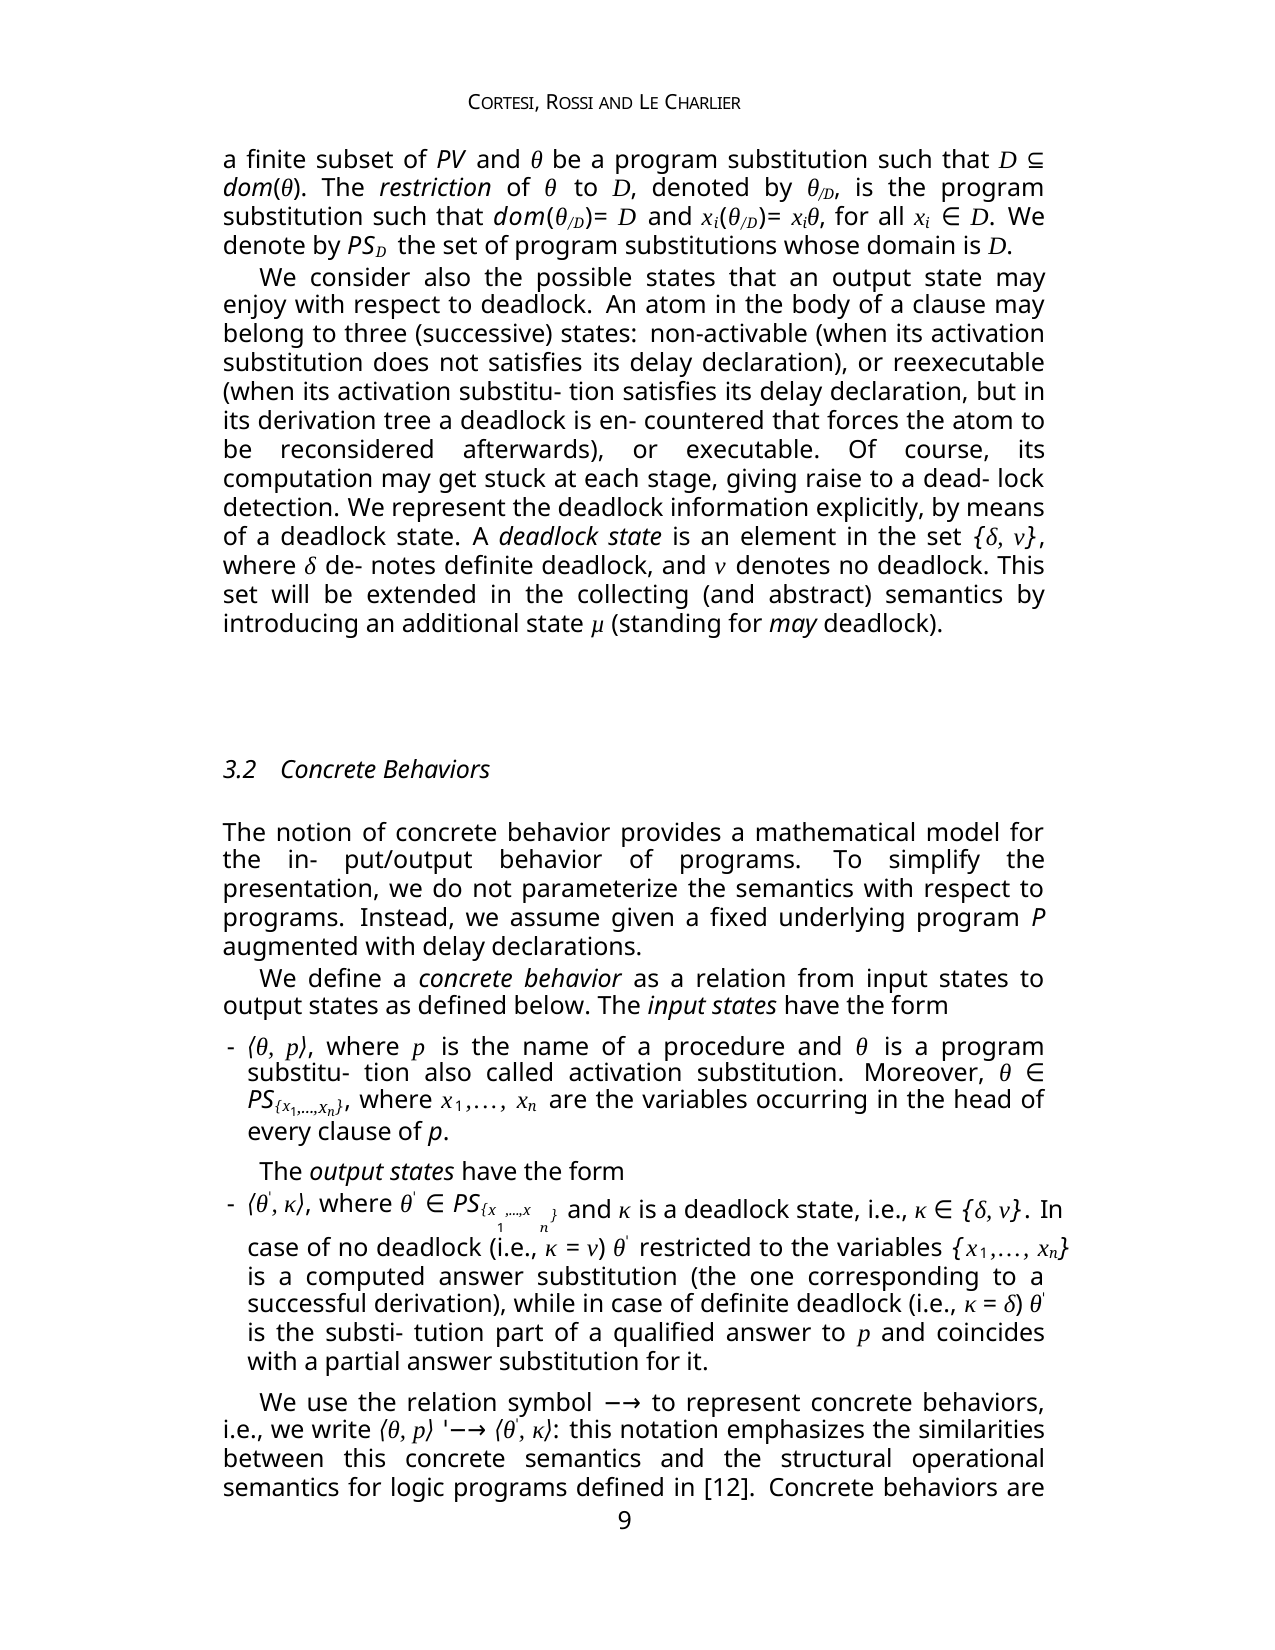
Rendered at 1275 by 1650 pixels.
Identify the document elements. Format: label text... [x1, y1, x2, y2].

list ⟨θ, p⟩, where p is the name of a procedure and θ is a program substitu- tion also called activation substitution. Moreover, θ ∈ PS{x1,...,xn}, where x1,..., xn are the variables occurring in the head of every clause of p. [227, 1033, 1045, 1147]
text a finite subset of PV and θ be a program substitution such that D ⊆ dom(θ). The restriction of θ to D, denoted by θ/D, is the program substitution such that dom(θ/D)= D and xi(θ/D)= xiθ, for all xi ∈ D. We denote by PSD the set of program substitutions whose domain is D. [223, 146, 1045, 261]
list Concrete Behaviors [223, 752, 1100, 786]
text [223, 1388, 1045, 1504]
text The notion of concrete behavior provides a mathematical model for the in- put/output behavior of programs. To simplify the presentation, we do not parameterize the semantics with respect to programs. Instead, we assume given a fixed underlying program P augmented with delay declarations. [222, 818, 1045, 963]
list ⟨θ', κ⟩, where θ' ∈ PS{x ,...,x [227, 1193, 539, 1217]
text is a computed answer substitution (the one corresponding to a successful derivation), while in case of definite deadlock (i.e., κ = δ) θ' is the substi- tution part of a qualified answer to p and coincides with a partial answer substitution for it. [247, 1262, 1045, 1378]
text We define a concrete behavior as a relation from input states to output states as defined below. The input states have the form [223, 964, 1045, 1022]
text } and κ is a deadlock state, i.e., κ ∈ {δ, ν}. In [550, 1198, 1100, 1223]
text case of no deadlock (i.e., κ = ν) θ' restricted to the variables {x1,..., xn} [247, 1235, 1100, 1261]
text The output states have the form [259, 1153, 1100, 1187]
text We consider also the possible states that an output state may enjoy with respect to deadlock. An atom in the body of a clause may belong to three (successive) states: non-activable (when its activation substitution does not satisfies its delay declaration), or reexecutable (when its activation substitu- tion satisfies its delay declaration, but in its derivation tree a deadlock is en- countered that forces the atom to be reconsidered afterwards), or executable. Of course, its computation may get stuck at each stage, giving raise to a dead- lock detection. We represent the deadlock information explicitly, by means of a deadlock state. A deadlock state is an element in the set {δ, ν}, where δ de- notes definite deadlock, and ν denotes no deadlock. This set will be extended in the collecting (and abstract) semantics by introducing an additional state µ (standing for may deadlock). [223, 263, 1045, 640]
